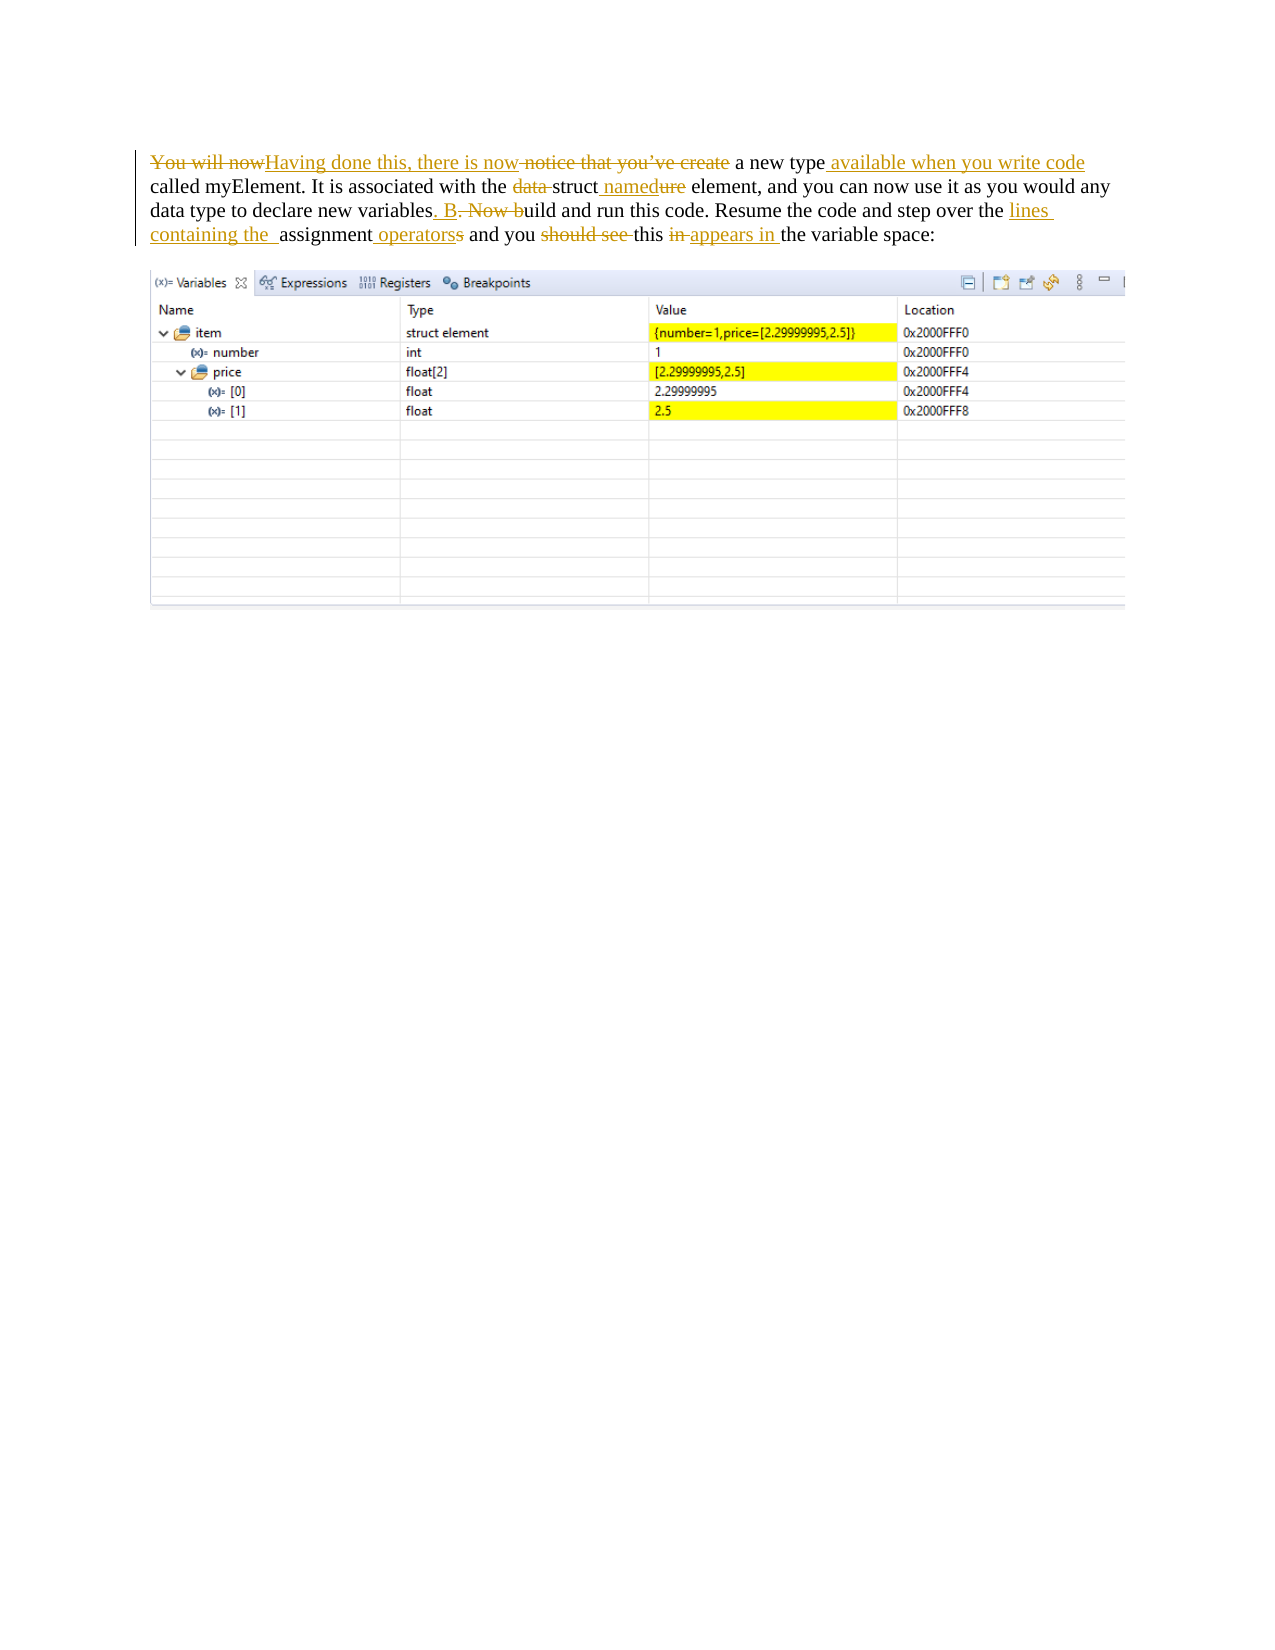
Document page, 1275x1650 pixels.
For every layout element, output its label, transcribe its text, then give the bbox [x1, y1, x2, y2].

picture [150, 270, 1125, 610]
text a new type called myElement. It is associated with the struct element, and you can now use it as you would any data type to declare new variablesuild and run this code. Resume the code and step over the assignment and you this the variable space: [150, 150, 1125, 246]
